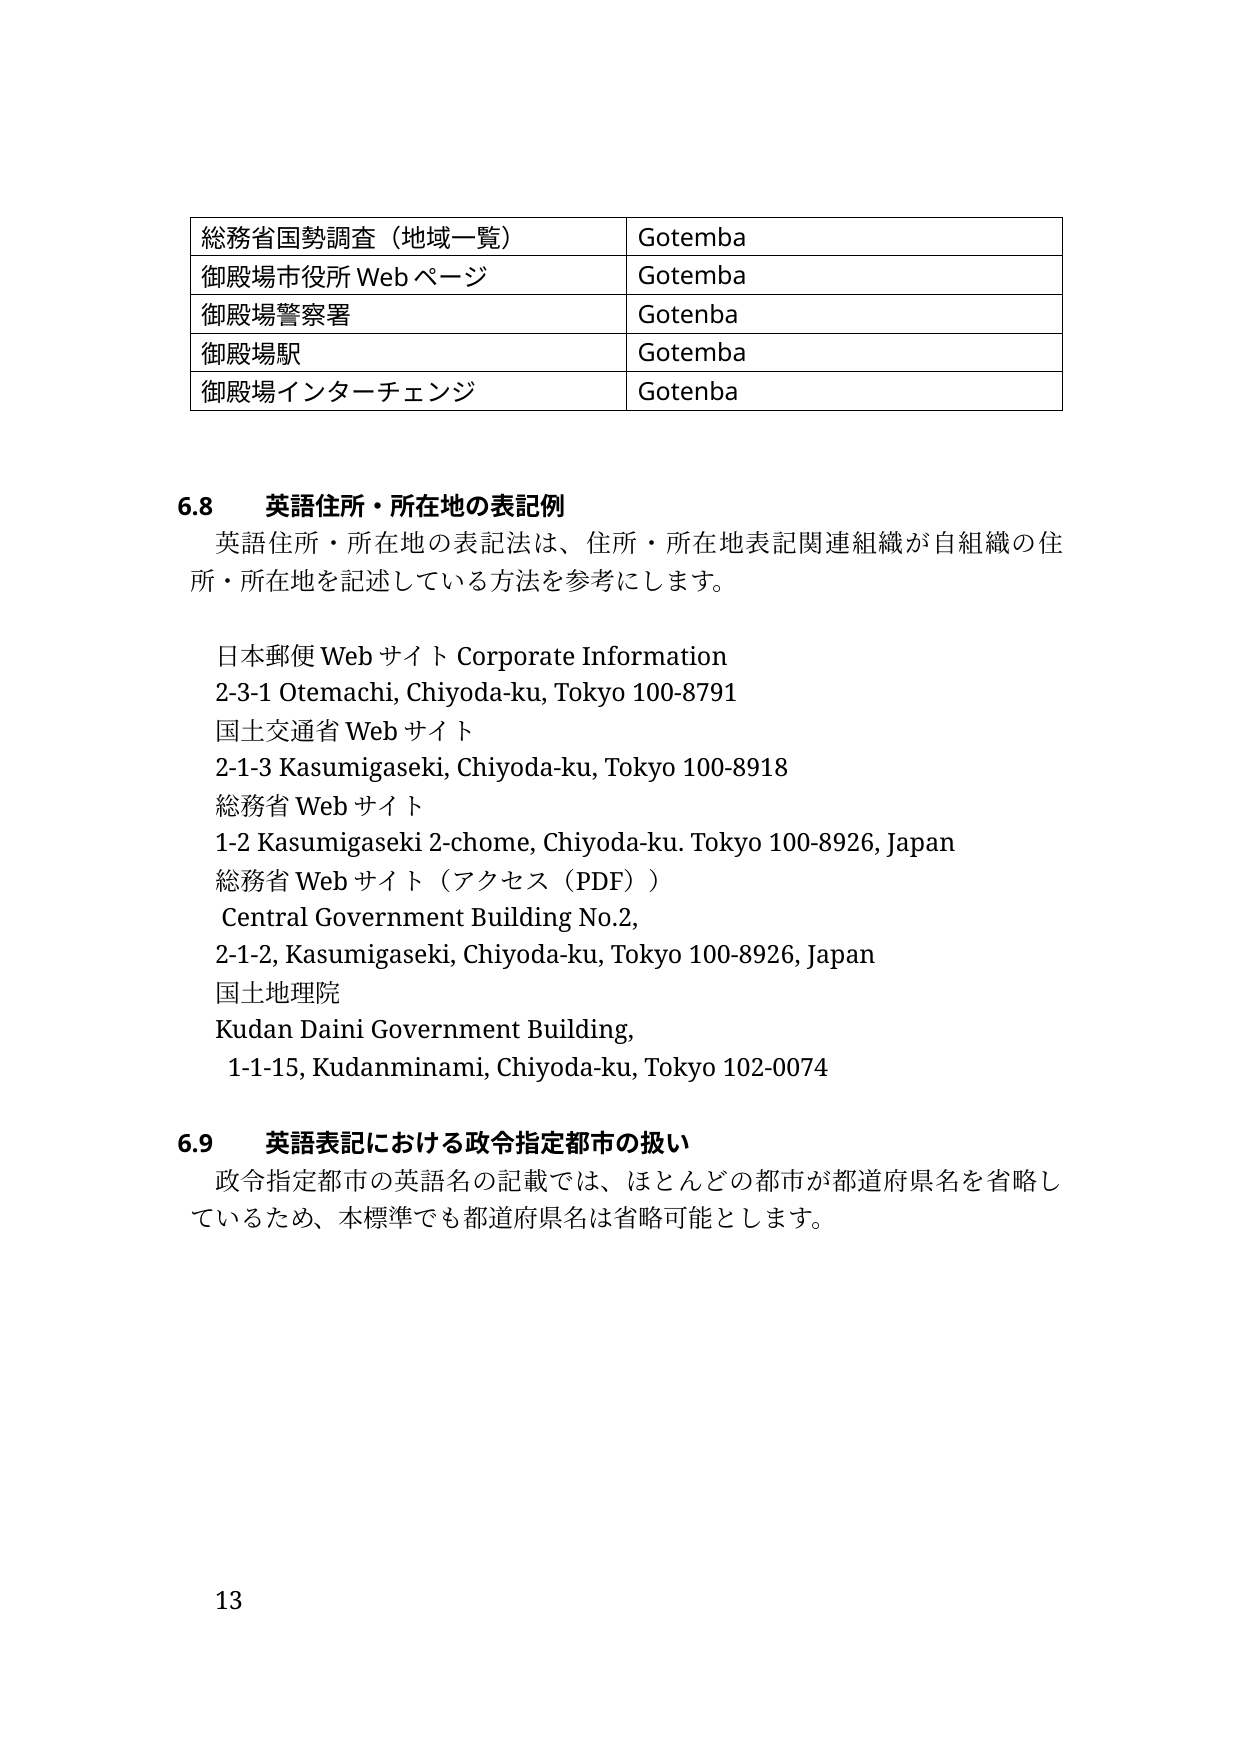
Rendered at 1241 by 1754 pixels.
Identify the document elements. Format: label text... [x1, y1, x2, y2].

subtitle 英語住所・所在地の表記例 [177, 486, 1063, 523]
table_cell Gotenba [627, 295, 1062, 332]
table_cell 御殿場市役所Webページ [191, 256, 626, 294]
table_cell Gotemba [627, 218, 1062, 255]
table_cell Gotemba [627, 334, 1062, 371]
table_cell Gotenba [627, 372, 1062, 409]
text 総務省Webサイト（アクセス（PDF）） [190, 861, 1063, 898]
table_cell Gotemba [627, 256, 1062, 294]
table_cell 御殿場インターチェンジ [191, 372, 626, 409]
table_cell 御殿場駅 [191, 334, 626, 371]
text 国土交通省Webサイト [190, 711, 1063, 748]
text Kudan Daini Government Building, [190, 1011, 1063, 1048]
text 日本郵便WebサイトCorporate Information [190, 636, 1063, 673]
table_cell 総務省国勢調査（地域一覧） [191, 218, 626, 255]
text 総務省Webサイト [190, 786, 1063, 823]
text Central Government Building No.2, [190, 898, 1063, 936]
text 2-1-3 Kasumigaseki, Chiyoda-ku, Tokyo 100-8918 [190, 748, 1063, 786]
text 1-2 Kasumigaseki 2-chome, Chiyoda-ku. Tokyo 100-8926, Japan [190, 823, 1063, 861]
table_cell 御殿場警察署 [191, 295, 626, 332]
text 2-1-2, Kasumigaseki, Chiyoda-ku, Tokyo 100-8926, Japan [190, 936, 1063, 973]
text 英語住所・所在地の表記法は、住所・所在地表記関連組織が自組織の住所・所在地を記述している方法を参考にします。 [190, 523, 1063, 598]
text 政令指定都市の英語名の記載では、ほとんどの都市が都道府県名を省略しているため、本標準でも都道府県名は省略可能とします。 [190, 1161, 1063, 1236]
text 国土地理院 [190, 973, 1063, 1011]
subtitle 英語表記における政令指定都市の扱い [177, 1123, 1063, 1161]
text 2-3-1 Otemachi, Chiyoda-ku, Tokyo 100-8791 [190, 673, 1063, 711]
text 1-1-15, Kudanminami, Chiyoda-ku, Tokyo 102-0074 [190, 1048, 1063, 1086]
